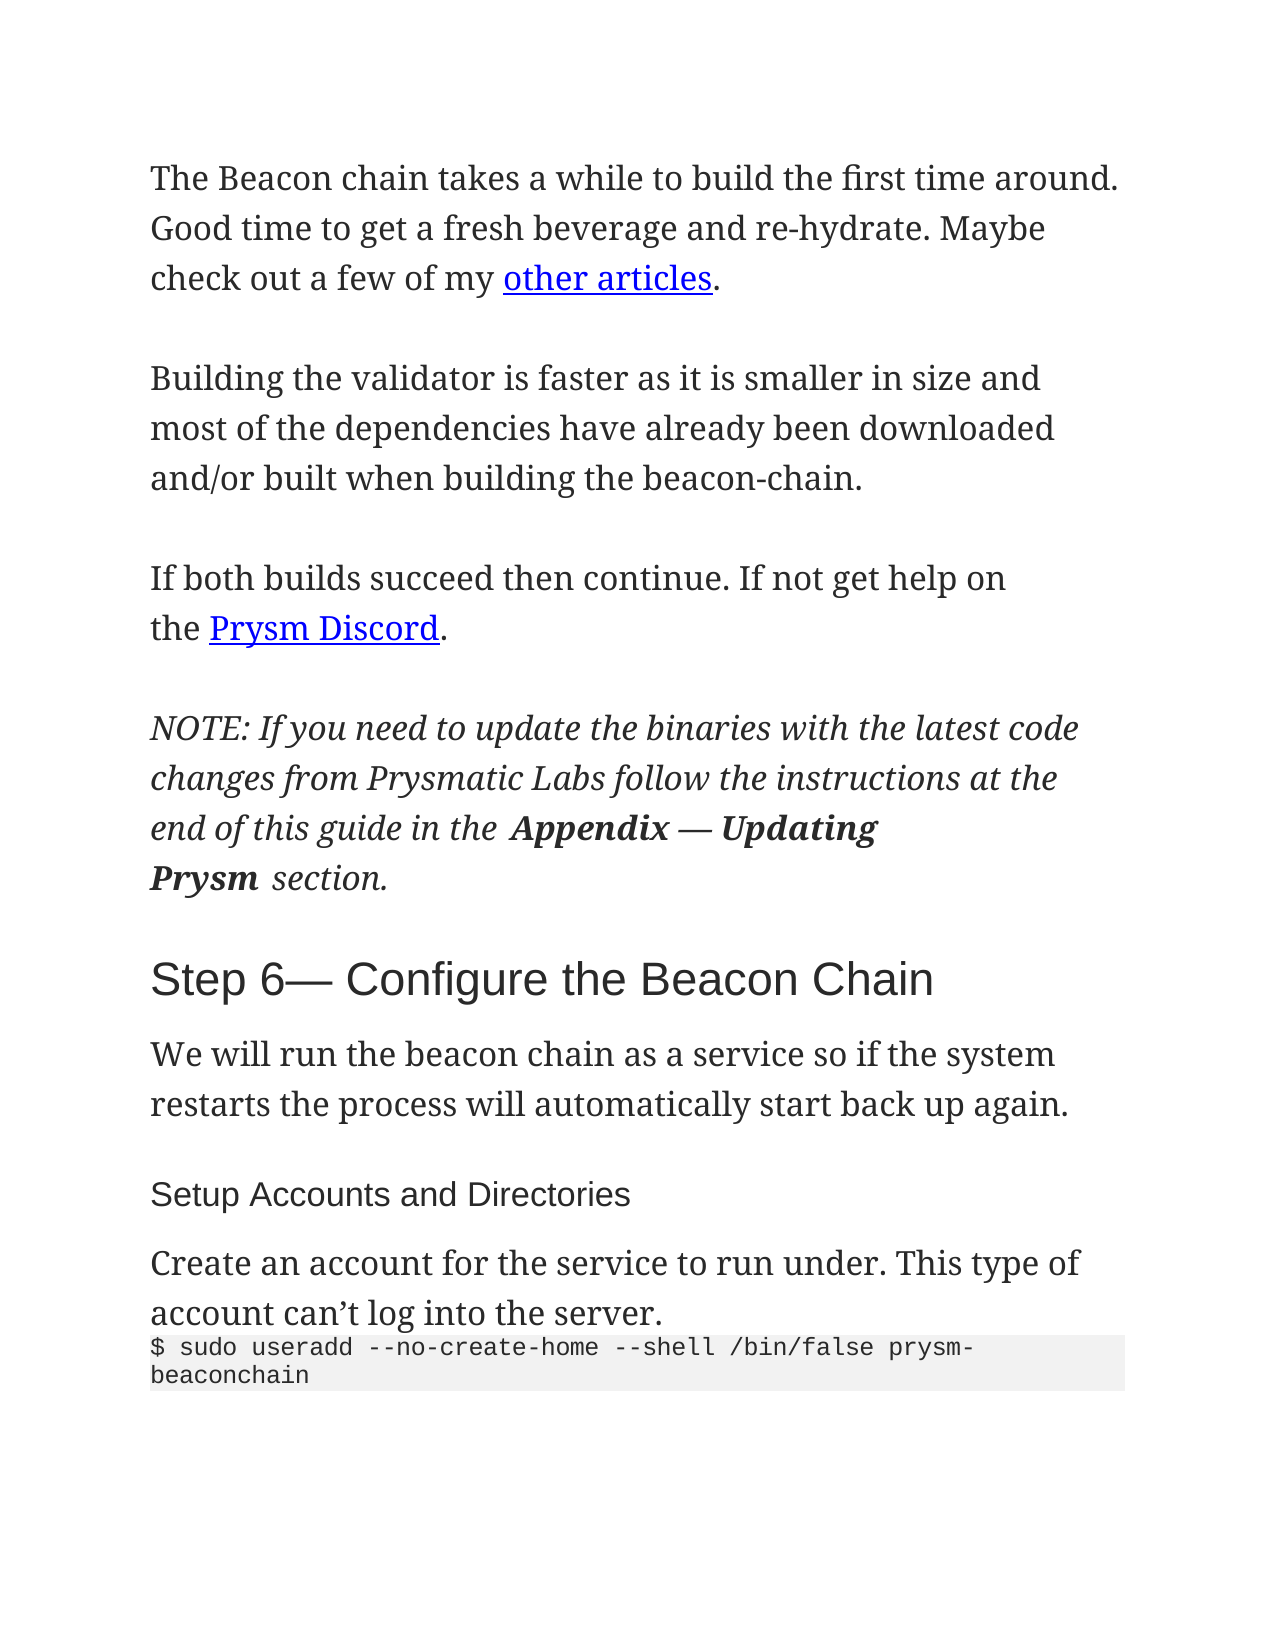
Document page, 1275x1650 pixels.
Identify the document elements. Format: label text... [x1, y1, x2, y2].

text NOTE: If you need to update the binaries with the latest code changes from Prysmatic Labs follow the instructions at the end of this guide in the Appendix — Updating Prysm section. [150, 700, 1125, 900]
text Create an account for the service to run under. This type of account can’t log into the server. [150, 1235, 1125, 1335]
text The Beacon chain takes a while to build the first time around. Good time to get a fresh beverage and re-hydrate. Maybe check out a few of my other articles. [150, 150, 1125, 300]
text Building the validator is faster as it is smaller in size and most of the dependencies have already been downloaded and/or built when building the beacon-chain. [150, 350, 1125, 500]
text Step 6— Configure the Beacon Chain [150, 949, 1125, 1005]
text Setup Accounts and Directories [150, 1169, 1125, 1213]
text $ sudo useradd --no-create-home --shell /bin/false prysm-beaconchain [150, 1335, 1125, 1391]
text We will run the beacon chain as a service so if the system restarts the process will automatically start back up again. [150, 1026, 1125, 1126]
text If both builds succeed then continue. If not get help on the Prysm Discord. [150, 550, 1125, 650]
